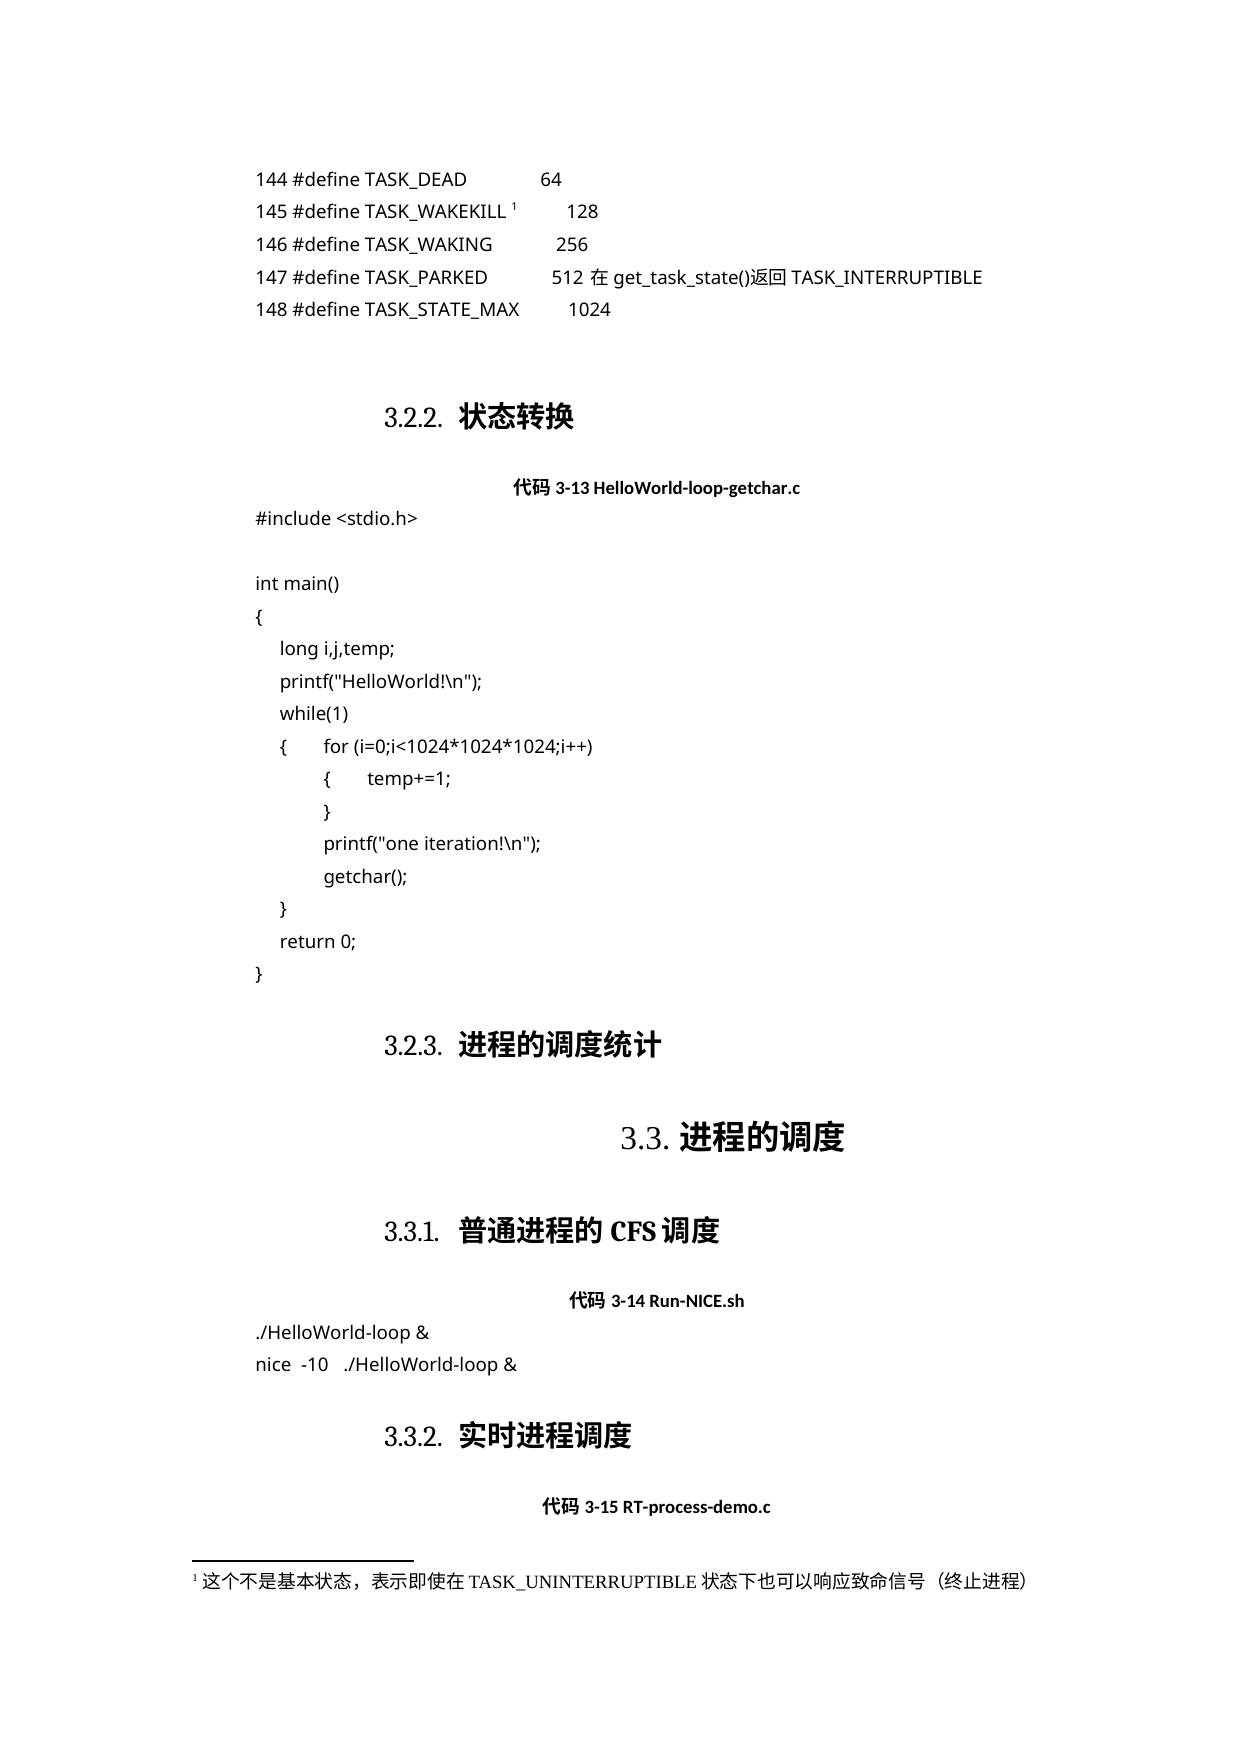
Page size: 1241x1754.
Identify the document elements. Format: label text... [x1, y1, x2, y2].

text 146 #define TASK_WAKING 256 [236, 227, 1078, 260]
text } [236, 892, 1078, 925]
text 147 #define TASK_PARKED 512 在get_task_state()返回TASK_INTERRUPTIBLE [236, 260, 1078, 292]
text #include <stdio.h> [236, 502, 1078, 535]
text printf("HelloWorld!\n"); [236, 665, 1078, 697]
text 普通进程的 CFS调度 [384, 1196, 1078, 1261]
text printf("one iteration!\n"); [236, 827, 1078, 860]
text 148 #define TASK_STATE_MAX 1024 [236, 292, 1078, 325]
text return 0; [236, 925, 1078, 957]
text getchar(); [236, 860, 1078, 892]
text } [236, 795, 1078, 827]
text 145 #define TASK_WAKEKILL 128 [236, 195, 1078, 227]
text while(1) [236, 697, 1078, 730]
text } [236, 957, 1078, 990]
text { temp+=1; [236, 762, 1078, 795]
text nice -10 ./HelloWorld-loop & [236, 1348, 1078, 1381]
text 进程的调度统计 [384, 1011, 1078, 1076]
text 状态转换 [384, 382, 1078, 447]
text { for (i=0;i<1024*1024*1024;i++) [236, 730, 1078, 762]
text ./HelloWorld-loop & [236, 1316, 1078, 1348]
text { [236, 600, 1078, 632]
text 实时进程调度 [384, 1402, 1078, 1467]
text long i,j,temp; [236, 632, 1078, 665]
text int main() [236, 567, 1078, 600]
text 144 #define TASK_DEAD 64 [236, 162, 1078, 195]
text 进程的调度 [620, 1103, 1078, 1168]
